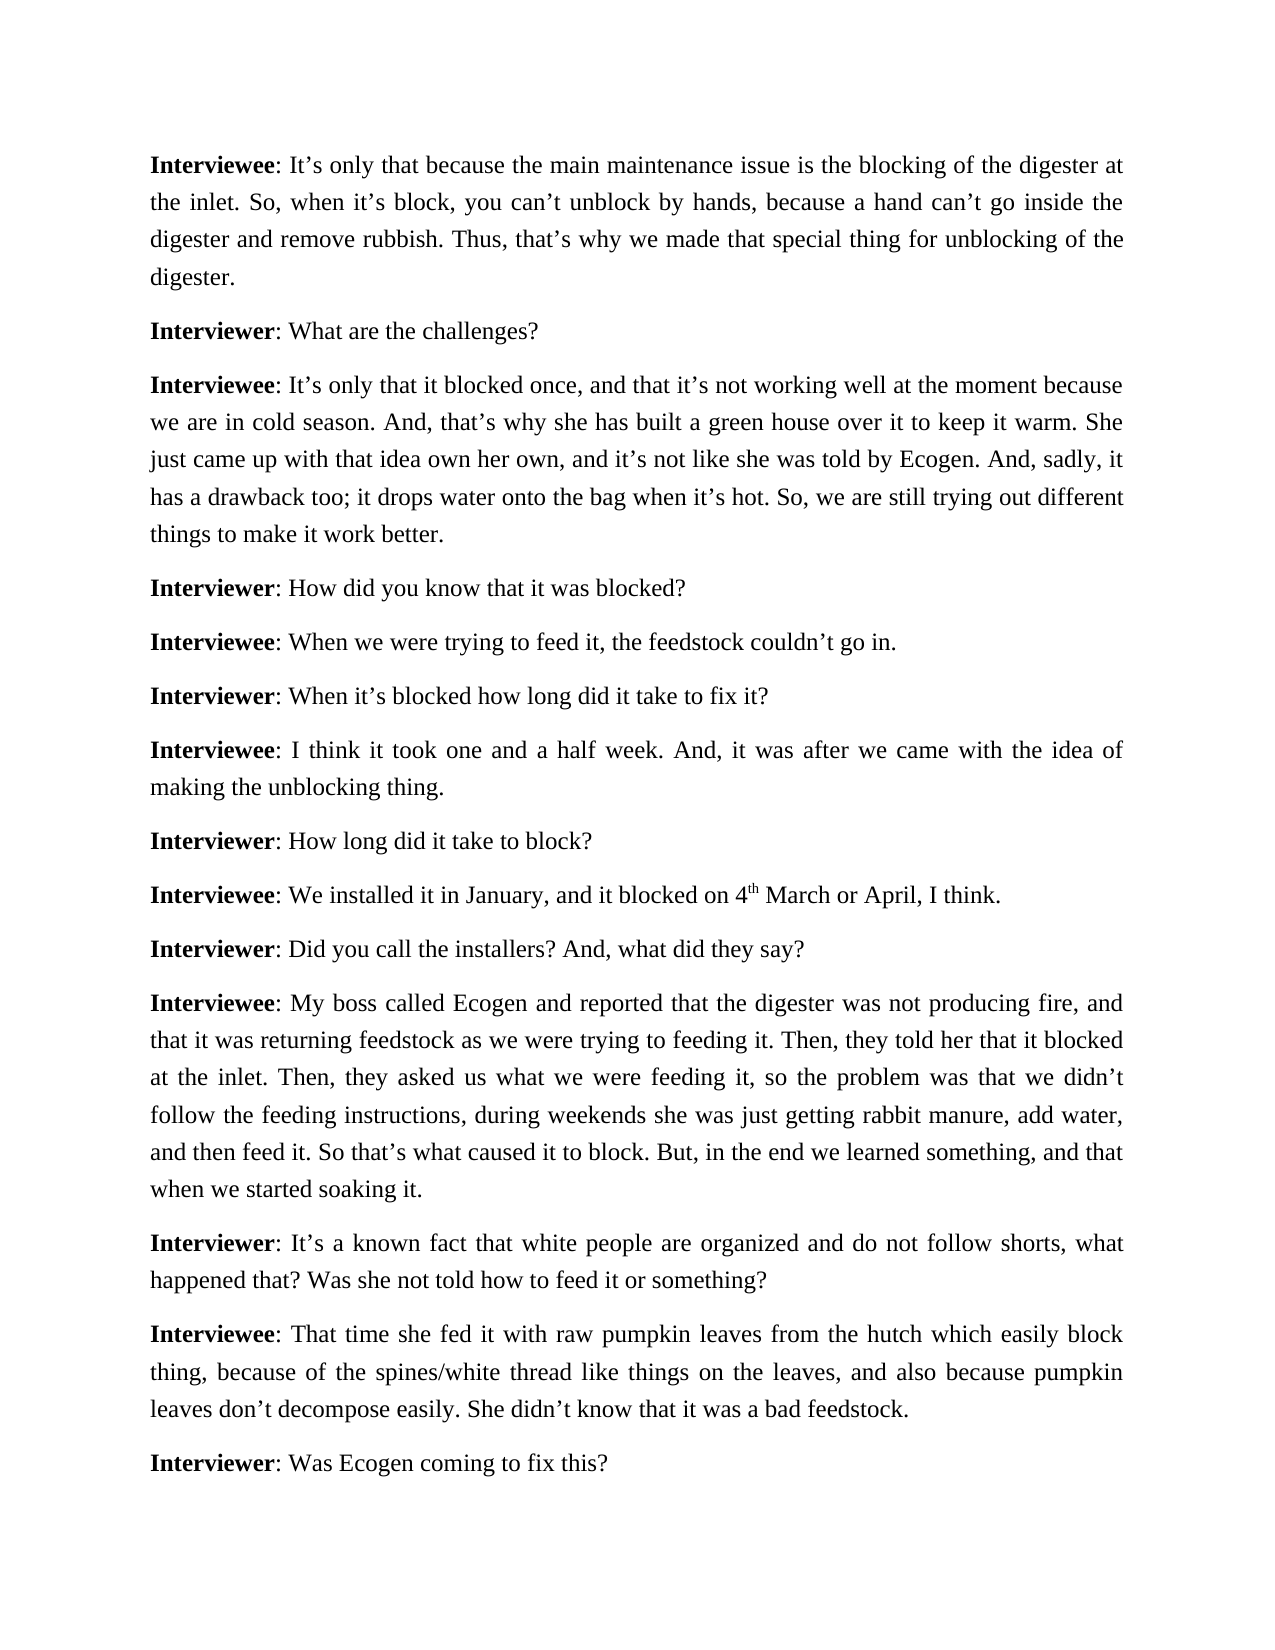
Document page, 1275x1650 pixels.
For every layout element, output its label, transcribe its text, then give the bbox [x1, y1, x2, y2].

text Interviewer: What are the challenges? [150, 316, 1125, 344]
text Interviewee: I think it took one and a half week. And, it was after we came with the idea of making the unblocking thing. [150, 735, 1125, 801]
text Interviewee: That time she fed it with raw pumpkin leaves from the hutch which easily block thing, because of the spines/white thread like things on the leaves, and also because pumpkin leaves don’t decompose easily. She didn’t know that it was a bad feedstock. [150, 1319, 1125, 1423]
text Interviewee: It’s only that because the main maintenance issue is the blocking of the digester at the inlet. So, when it’s block, you can’t unblock by hands, because a hand can’t go inside the digester and remove rubbish. Thus, that’s why we made that special thing for unblocking of the digester. [150, 150, 1125, 291]
text Interviewer: How long did it take to block? [150, 826, 1125, 855]
text Interviewee: We installed it in January, and it blocked on 4th March or April, I think. [150, 880, 1125, 909]
text Interviewer: How did you know that it was blocked? [150, 573, 1125, 602]
text Interviewer: It’s a known fact that white people are organized and do not follow shorts, what happened that? Was she not told how to feed it or something? [150, 1228, 1125, 1294]
text Interviewer: When it’s blocked how long did it take to fix it? [150, 681, 1125, 709]
text Interviewer: Was Ecogen coming to fix this? [150, 1448, 1125, 1477]
text Interviewee: My boss called Ecogen and reported that the digester was not producing fire, and that it was returning feedstock as we were trying to feeding it. Then, they told her that it blocked at the inlet. Then, they asked us what we were feeding it, so the problem was that we didn’t follow the feeding instructions, during weekends she was just getting rabbit manure, add water, and then feed it. So that’s what caused it to block. But, in the end we learned something, and that when we started soaking it. [150, 988, 1125, 1203]
text Interviewee: When we were trying to feed it, the feedstock couldn’t go in. [150, 627, 1125, 656]
text Interviewer: Did you call the installers? And, what did they say? [150, 934, 1125, 963]
text Interviewee: It’s only that it blocked once, and that it’s not working well at the moment because we are in cold season. And, that’s why she has built a green house over it to keep it warm. She just came up with that idea own her own, and it’s not like she was told by Ecogen. And, sadly, it has a drawback too; it drops water onto the bag when it’s hot. So, we are still trying out different things to make it work better. [150, 370, 1125, 548]
